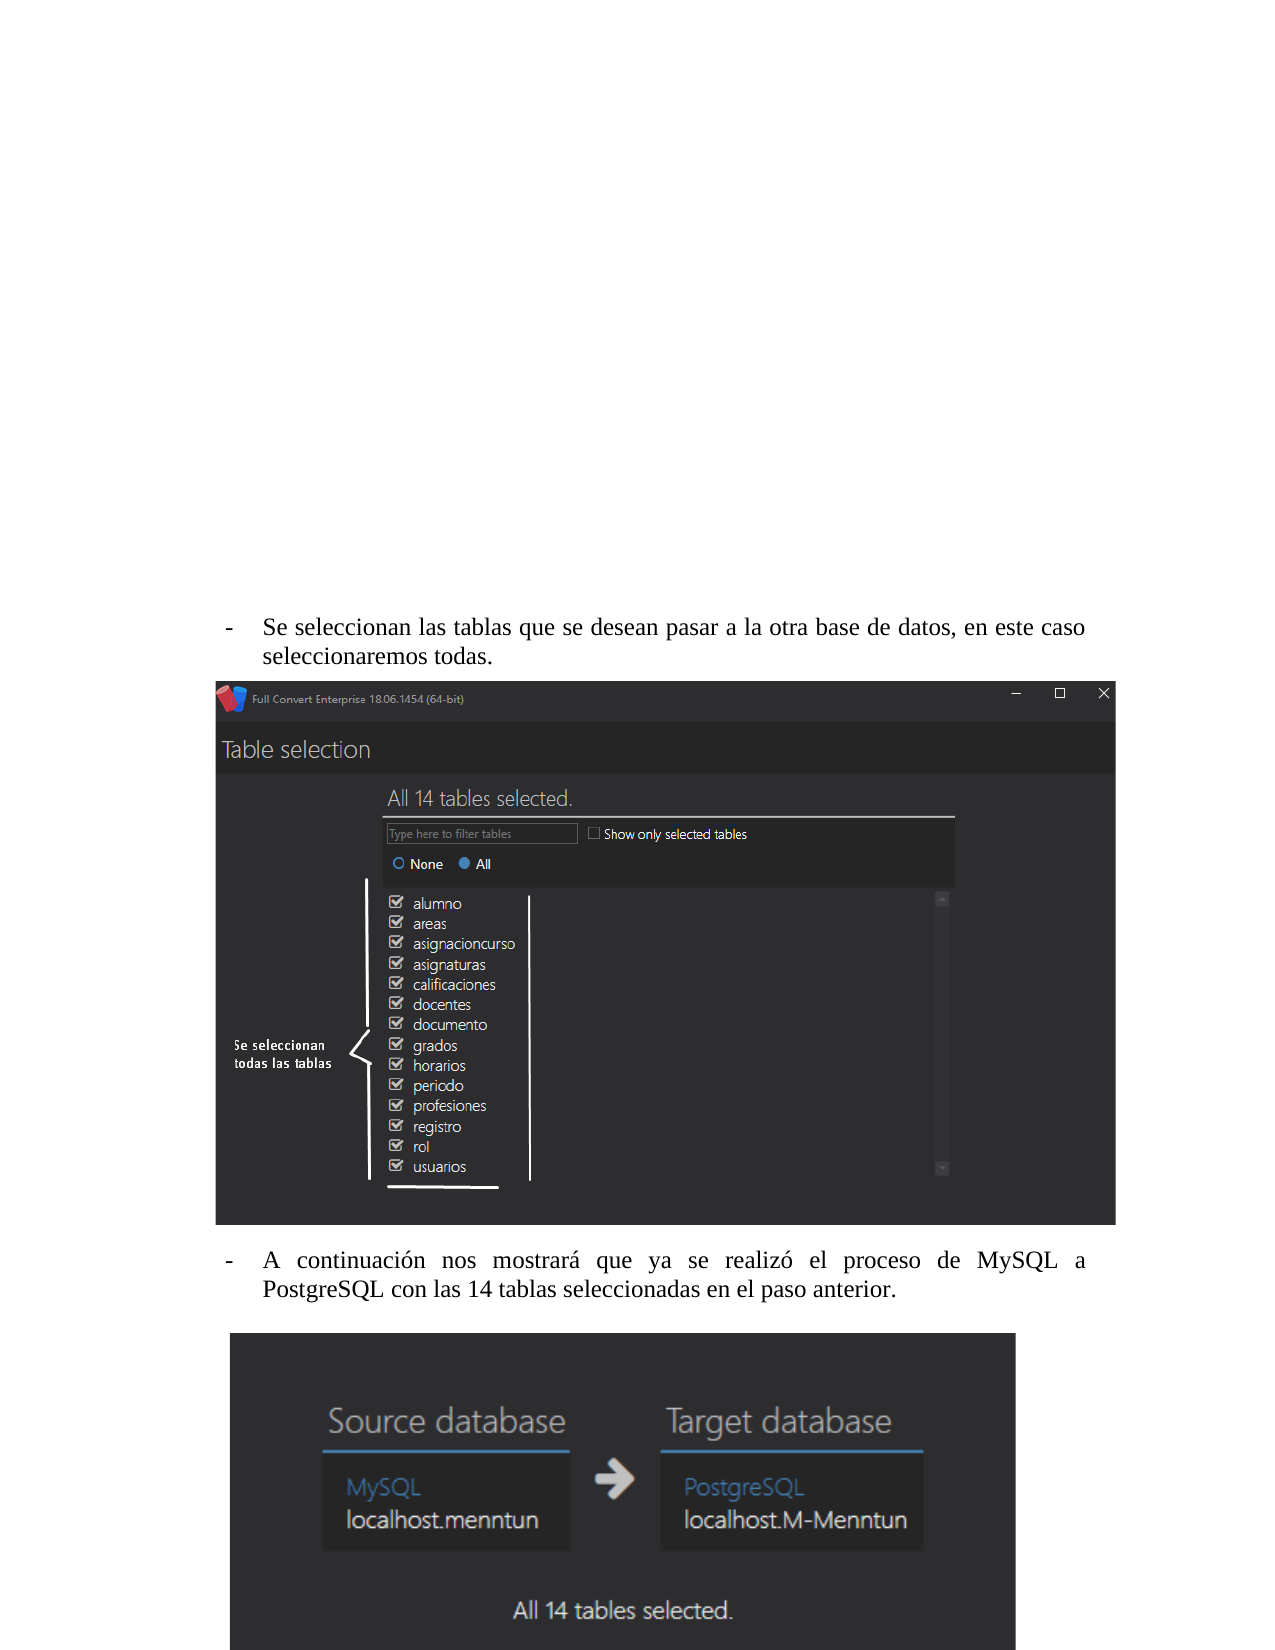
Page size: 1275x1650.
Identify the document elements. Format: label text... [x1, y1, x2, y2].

list Se seleccionan las tablas que se desean pasar a la otra base de datos, en este caso seleccionaremos todas. [225, 612, 1087, 670]
picture [229, 1333, 1016, 1650]
picture [215, 681, 1116, 1225]
list A continuación nos mostrará que ya se realizó el proceso de MySQL a PostgreSQL con las 14 tablas seleccionadas en el paso anterior. [225, 1245, 1087, 1302]
